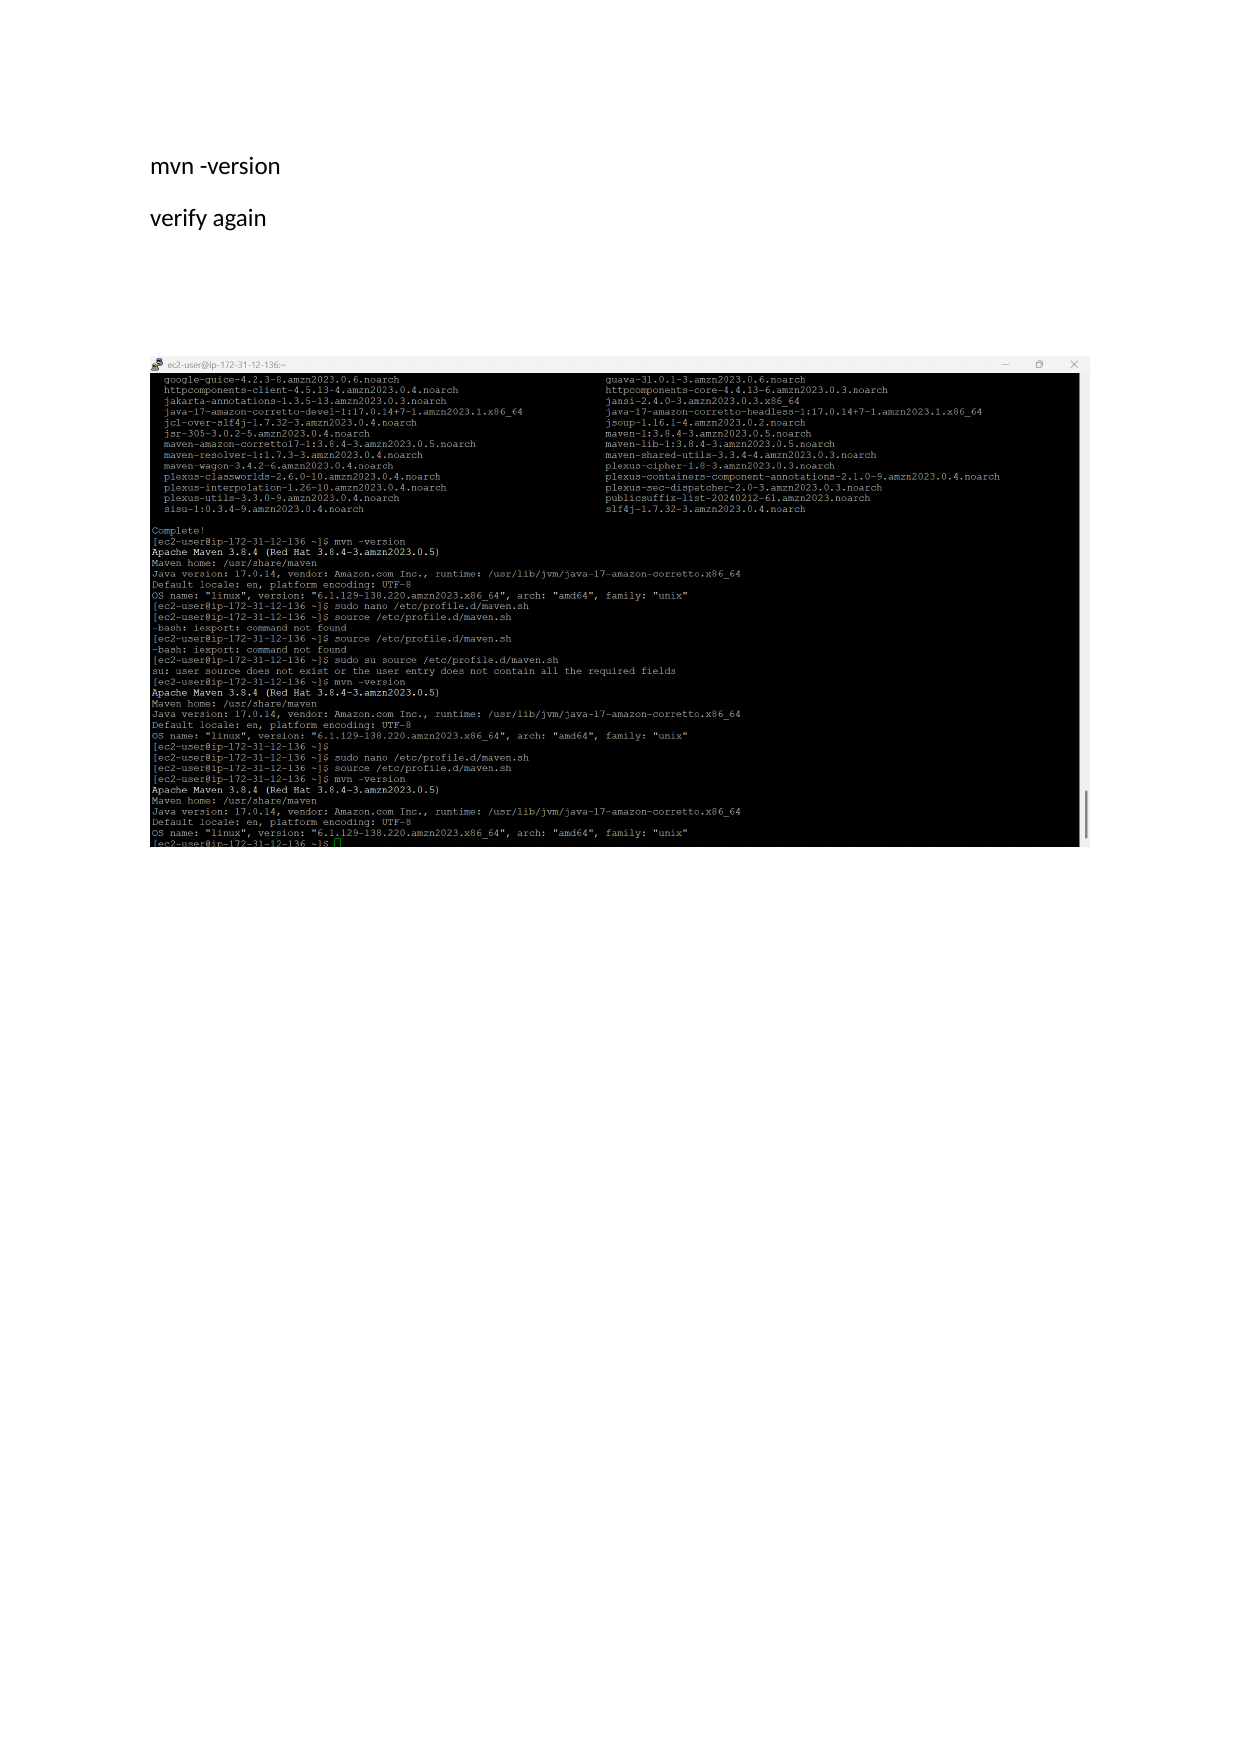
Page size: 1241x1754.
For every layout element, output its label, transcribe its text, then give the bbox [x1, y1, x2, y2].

text mvn -version [150, 150, 1090, 181]
picture [150, 356, 1091, 847]
text verify again [150, 202, 1090, 232]
